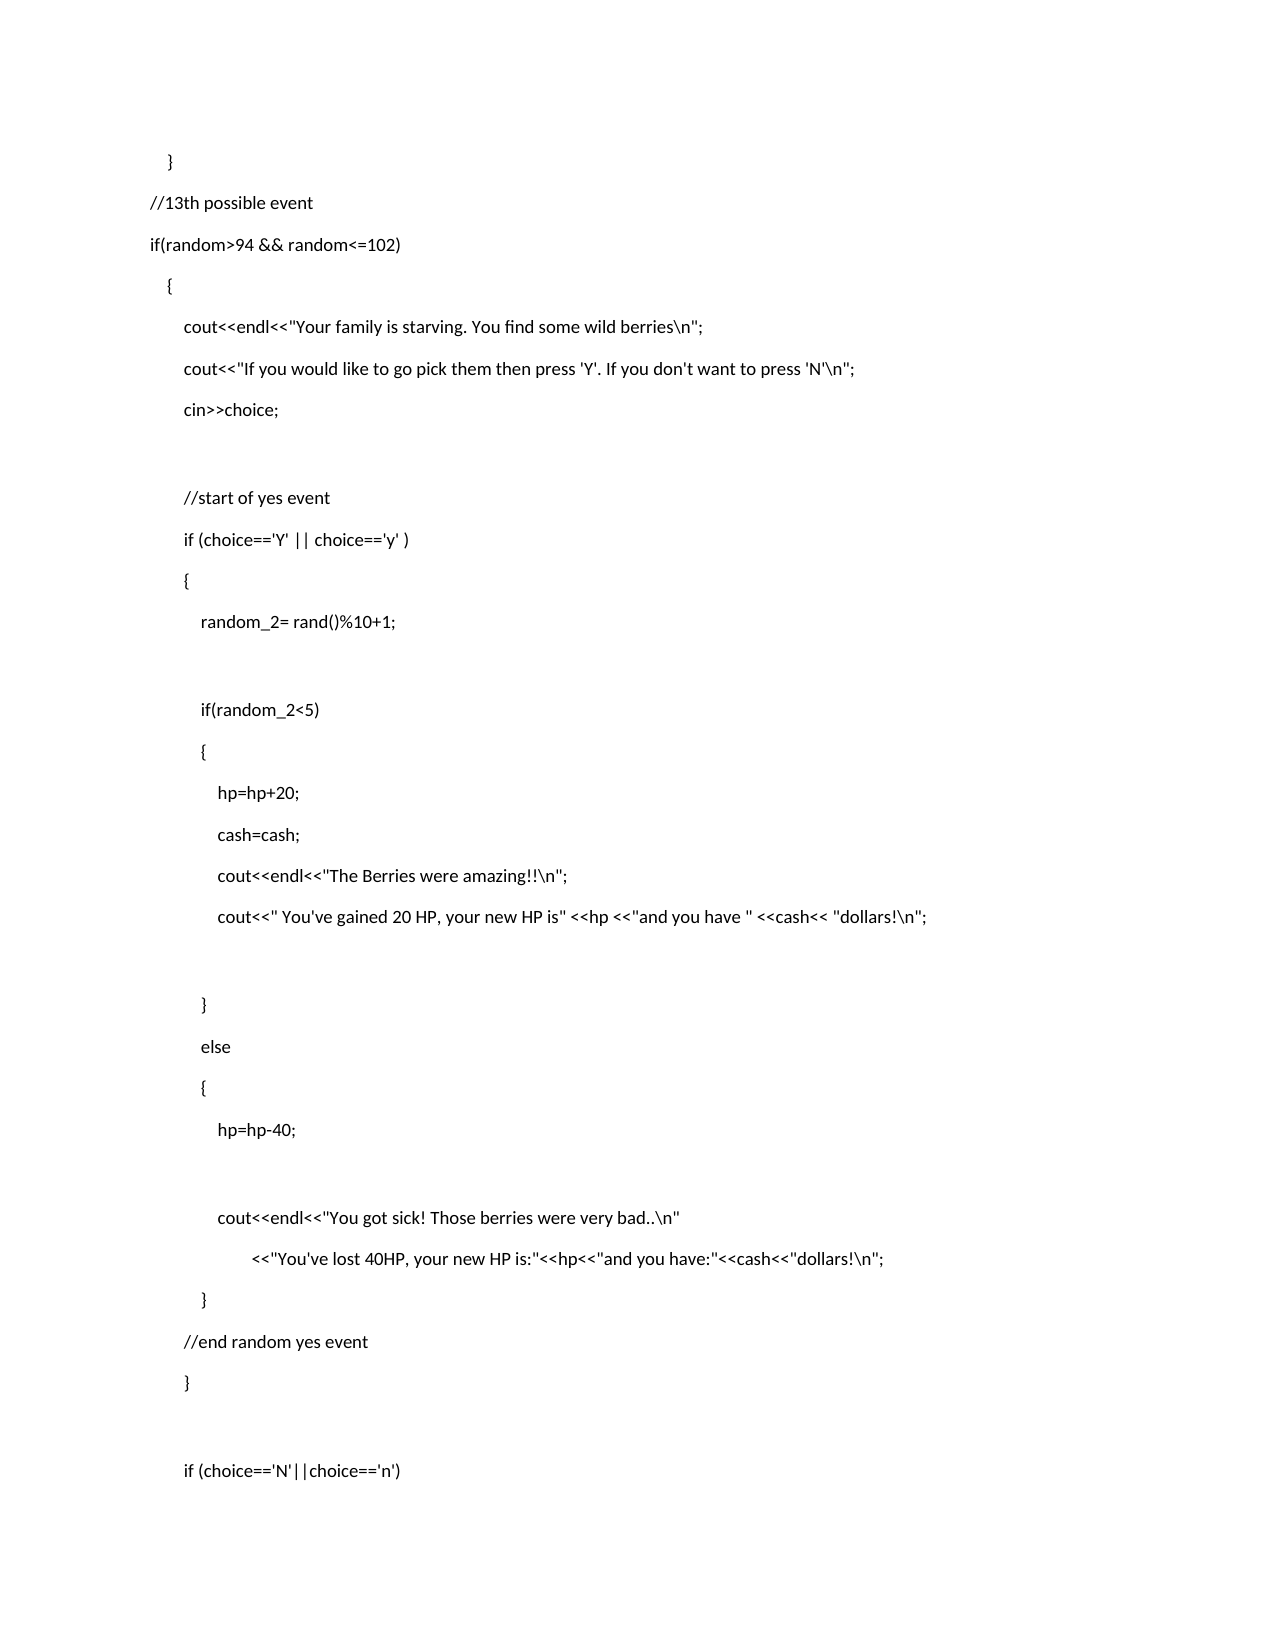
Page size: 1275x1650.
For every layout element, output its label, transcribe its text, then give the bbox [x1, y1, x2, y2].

text if (choice=='N'||choice=='n') [150, 1459, 1125, 1482]
text } [150, 1371, 1125, 1394]
text else [150, 1035, 1125, 1058]
text random_2= rand()%10+1; [150, 610, 1125, 633]
text cout<<endl<<"Your family is starving. You find some wild berries\n"; [150, 315, 1125, 338]
text } [150, 1289, 1125, 1312]
text <<"You've lost 40HP, your new HP is:"<<hp<<"and you have:"<<cash<<"dollars!\n"; [150, 1247, 1125, 1270]
text { [150, 740, 1125, 763]
text { [150, 1076, 1125, 1099]
text //end random yes event [150, 1330, 1125, 1353]
text if(random>94 && random<=102) [150, 233, 1125, 256]
text } [150, 150, 1125, 173]
text cout<<endl<<"You got sick! Those berries were very bad..\n" [150, 1206, 1125, 1229]
text { [150, 569, 1125, 592]
text //start of yes event [150, 486, 1125, 509]
text { [150, 274, 1125, 297]
text hp=hp+20; [150, 781, 1125, 804]
text //13th possible event [150, 191, 1125, 214]
text cin>>choice; [150, 398, 1125, 421]
text cout<<endl<<"The Berries were amazing!!\n"; [150, 864, 1125, 887]
text if(random_2<5) [150, 699, 1125, 722]
text cout<<"If you would like to go pick them then press 'Y'. If you don't want to press 'N'\n"; [150, 357, 1125, 380]
text hp=hp-40; [150, 1118, 1125, 1141]
text cash=cash; [150, 823, 1125, 846]
text if (choice=='Y' || choice=='y' ) [150, 528, 1125, 551]
text cout<<" You've gained 20 HP, your new HP is" <<hp <<"and you have " <<cash<< "dollars!\n"; [150, 905, 1125, 928]
text } [150, 994, 1125, 1017]
